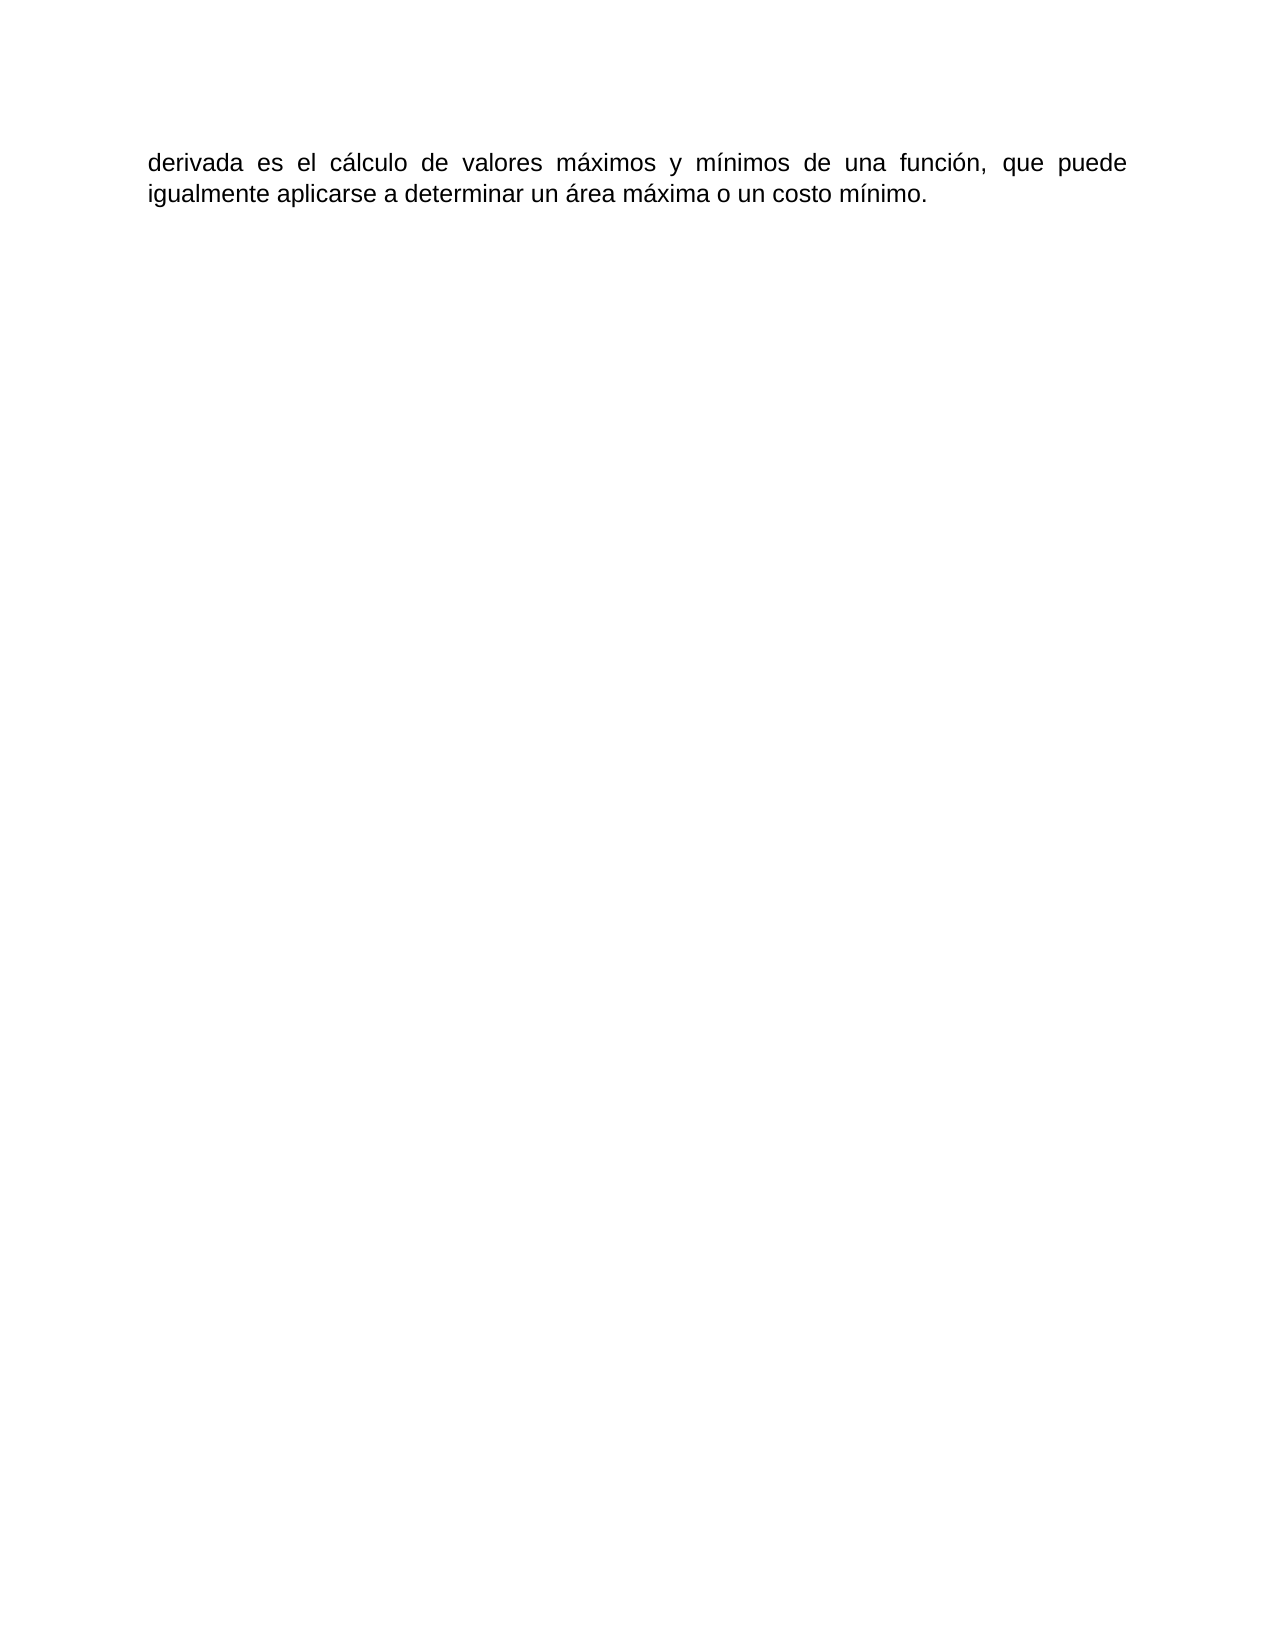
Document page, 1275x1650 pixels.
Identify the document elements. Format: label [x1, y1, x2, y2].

text [148, 148, 1127, 207]
